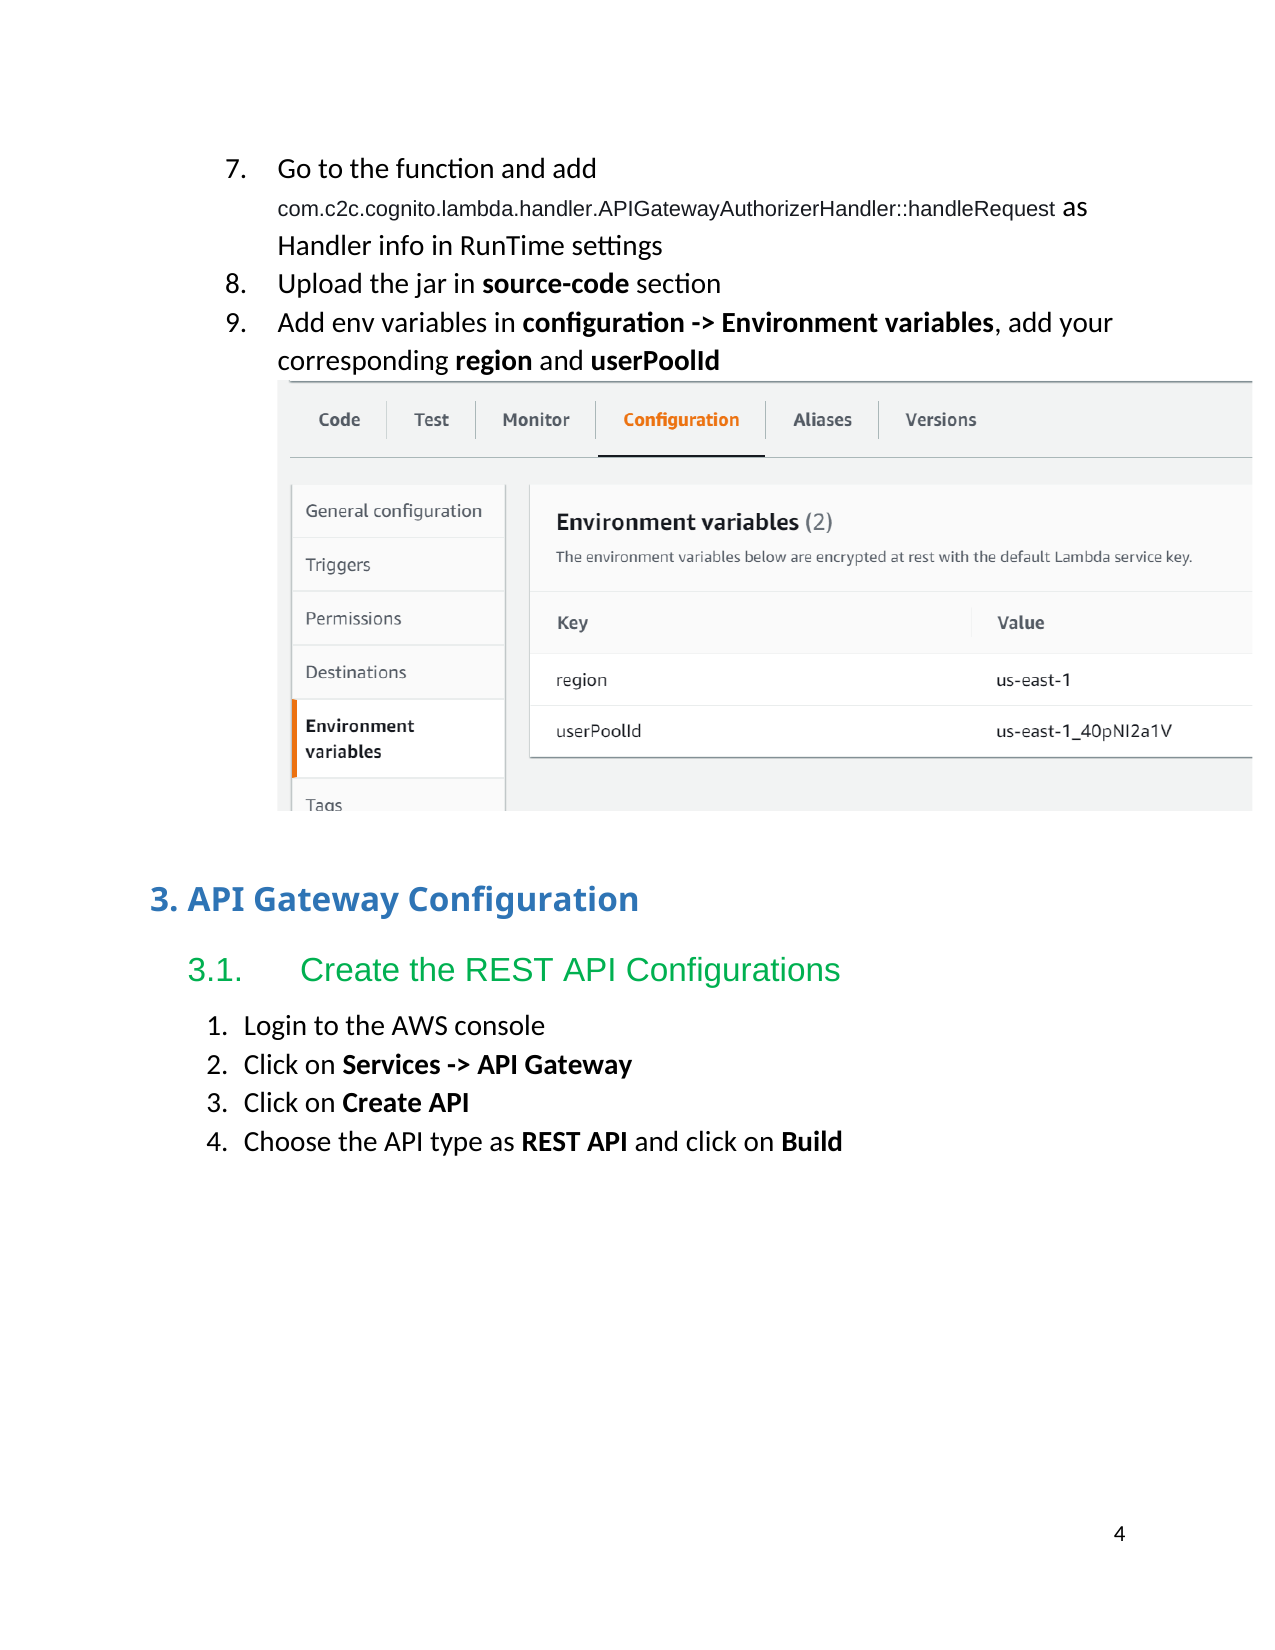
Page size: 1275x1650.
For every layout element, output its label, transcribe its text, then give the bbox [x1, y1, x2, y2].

list Go to the function and add com.c2c.cognito.lambda.handler.APIGatewayAuthorizerHandler::handleRequest as Handler info in RunTime settings [225, 150, 1125, 262]
list Click on Create API [206, 1084, 1125, 1120]
list Upload the jar in source-code section [225, 265, 1125, 301]
list Login to the AWS console [206, 1007, 1125, 1043]
list Add env variables in configuration -> Environment variables, add your corresponding region and userPoolId [225, 304, 1125, 378]
list Choose the API type as REST API and click on Build [206, 1123, 1125, 1158]
list Click on Services -> API Gateway [206, 1046, 1125, 1082]
picture [277, 380, 1253, 811]
subtitle API Gateway Configuration [150, 876, 1125, 921]
text Create the REST API Configurations [187, 950, 1125, 988]
